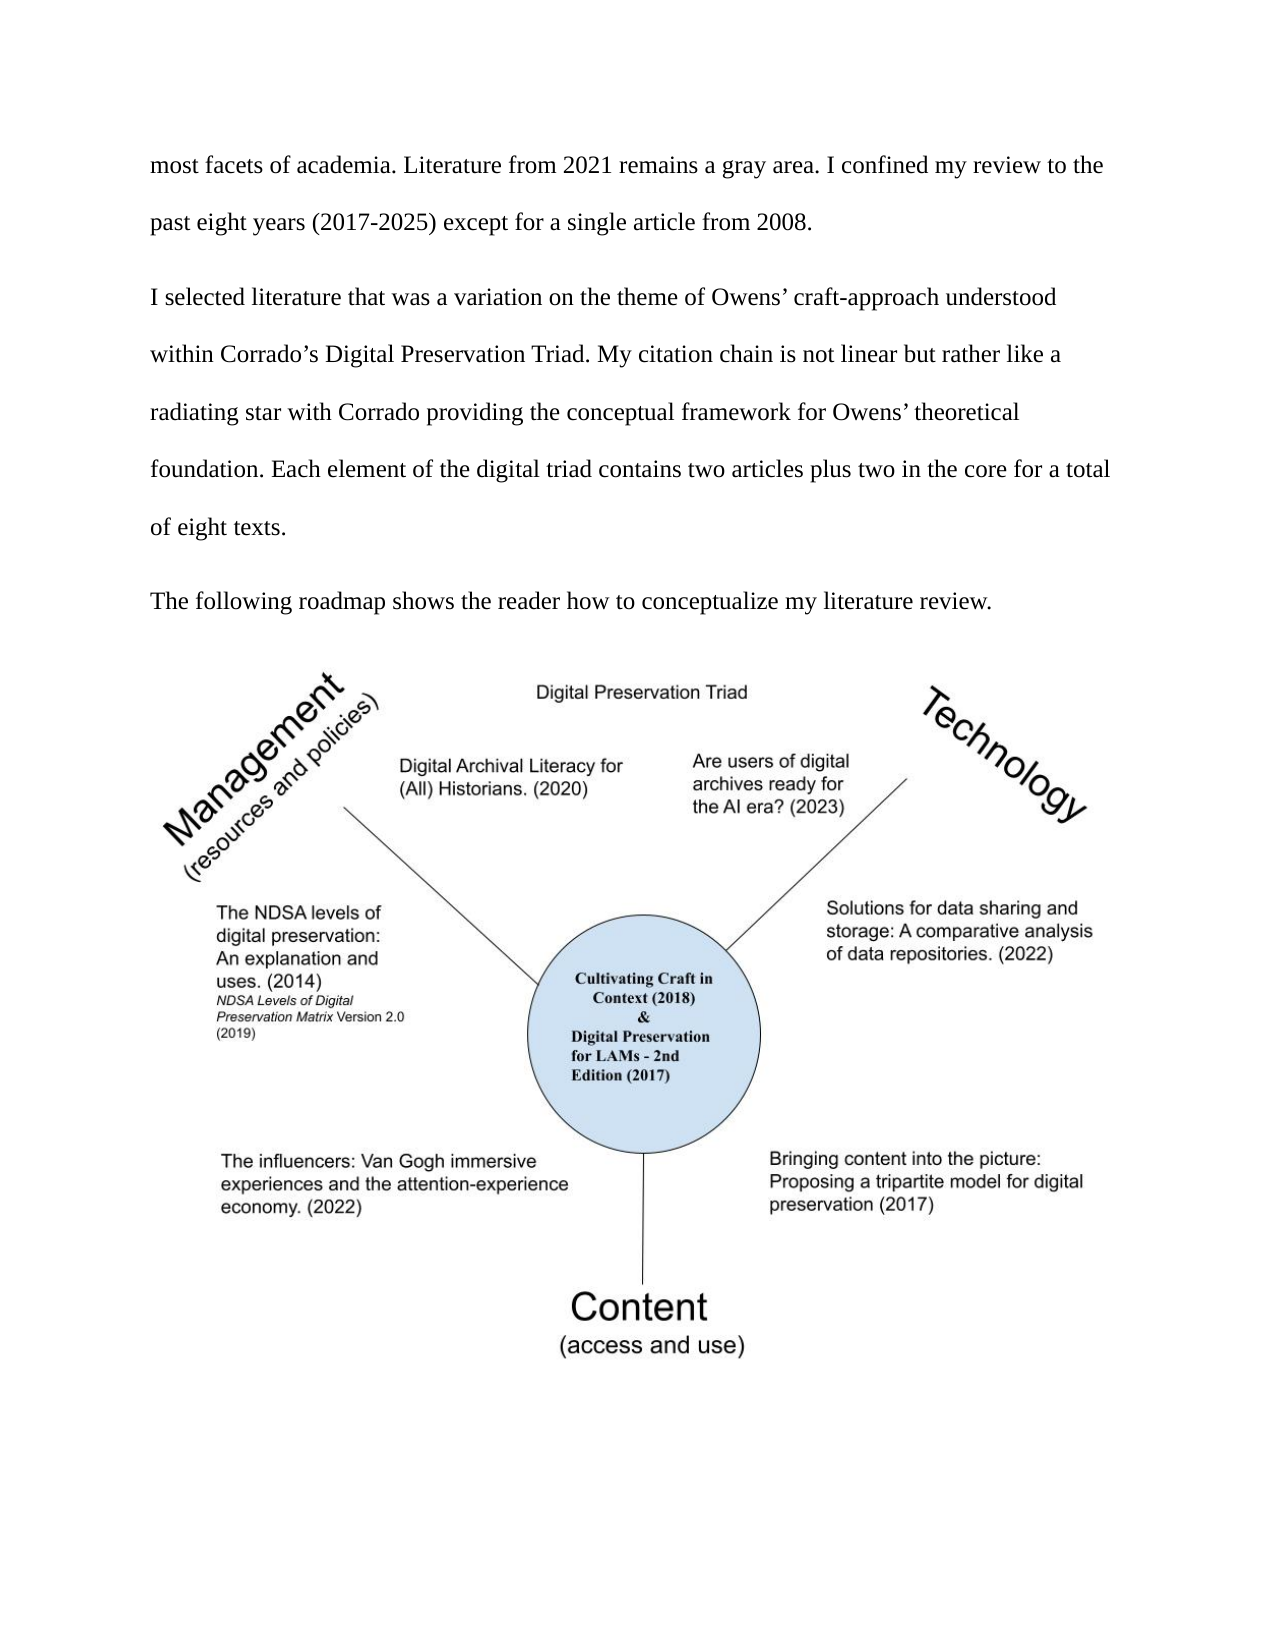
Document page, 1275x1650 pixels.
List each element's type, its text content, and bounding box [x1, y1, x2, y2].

picture [150, 660, 1125, 1392]
text The following roadmap shows the reader how to conceptualize my literature review. [150, 586, 1125, 614]
text I selected literature that was a variation on the theme of Owens’ craft-approach understood within Corrado’s Digital Preservation Triad. My citation chain is not linear but rather like a radiating star with Corrado providing the conceptual framework for Owens’ theoretical foundation. Each element of the digital triad contains two articles plus two in the core for a total of eight texts. [150, 282, 1125, 540]
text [150, 150, 1125, 236]
